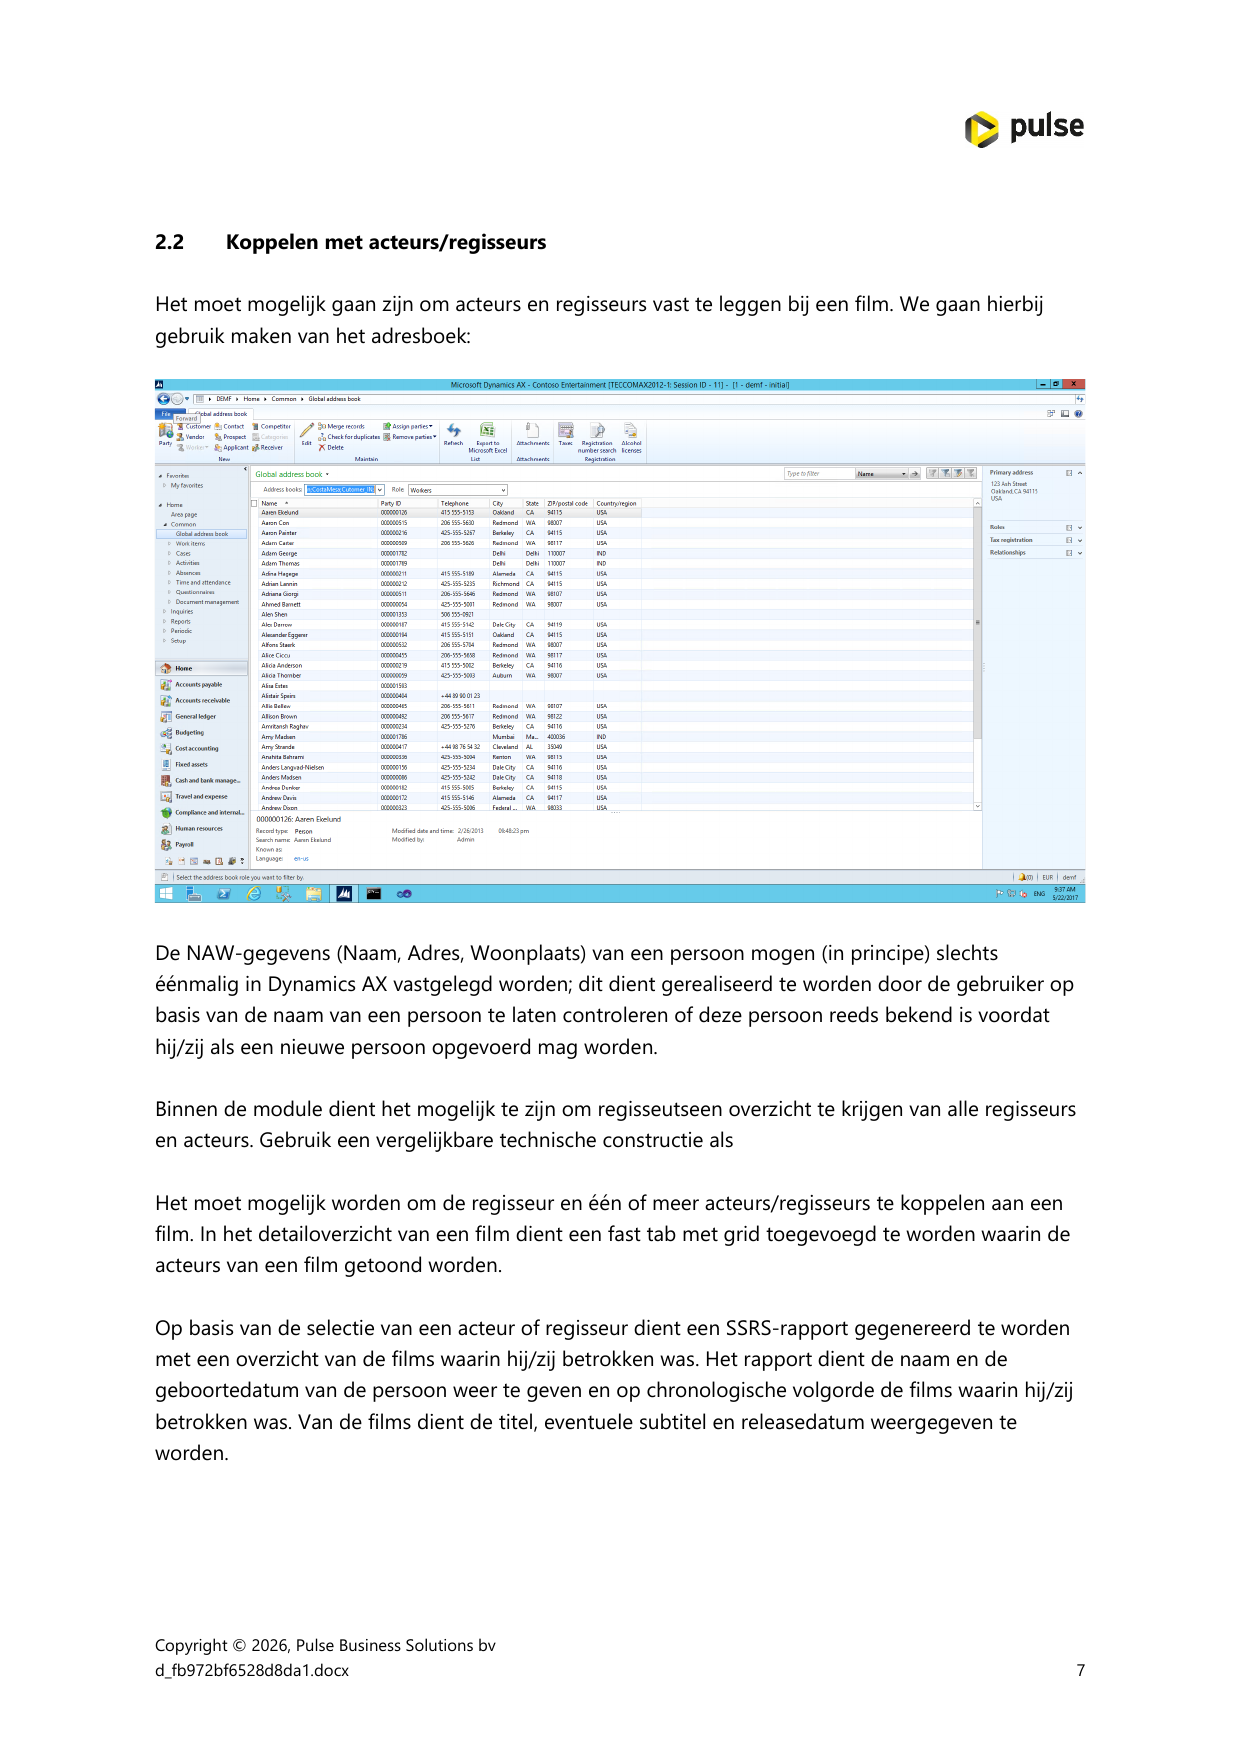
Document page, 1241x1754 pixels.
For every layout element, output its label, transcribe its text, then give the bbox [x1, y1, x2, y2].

text Op basis van de selectie van een acteur of regisseur dient een SSRS-rapport gegenereerd te worden met een overzicht van de films waarin hij/zij betrokken was. Het rapport dient de naam en de geboortedatum van de persoon weer te geven en op chronologische volgorde de films waarin hij/zij betrokken was. Van de films dient de titel, eventuele subtitel en releasedatum weergegeven te worden. [155, 1309, 1085, 1466]
text Binnen de module dient het mogelijk te zijn om regisseutseen overzicht te krijgen van alle regisseurs en acteurs. Gebruik een vergelijkbare technische constructie als [155, 1091, 1085, 1153]
picture [154, 379, 1086, 903]
text Het moet mogelijk gaan zijn om acteurs en regisseurs vast te leggen bij een film. We gaan hierbij gebruik maken van het adresboek: [155, 286, 1085, 348]
text De NAW-gegevens (Naam, Adres, Woonplaats) van een persoon mogen (in principe) slechts éénmalig in Dynamics AX vastgelegd worden; dit dient gerealiseerd te worden door de gebruiker op basis van de naam van een persoon te laten controleren of deze persoon reeds bekend is voordat hij/zij als een nieuwe persoon opgevoerd mag worden. [155, 934, 1085, 1059]
text Koppelen met acteurs/regisseurs [155, 219, 1085, 254]
text Het moet mogelijk worden om de regisseur en één of meer acteurs/regisseurs te koppelen aan een film. In het detailoverzicht van een film dient een fast tab met grid toegevoegd te worden waarin de acteurs van een film getoond worden. [155, 1184, 1085, 1278]
picture [965, 111, 1084, 148]
